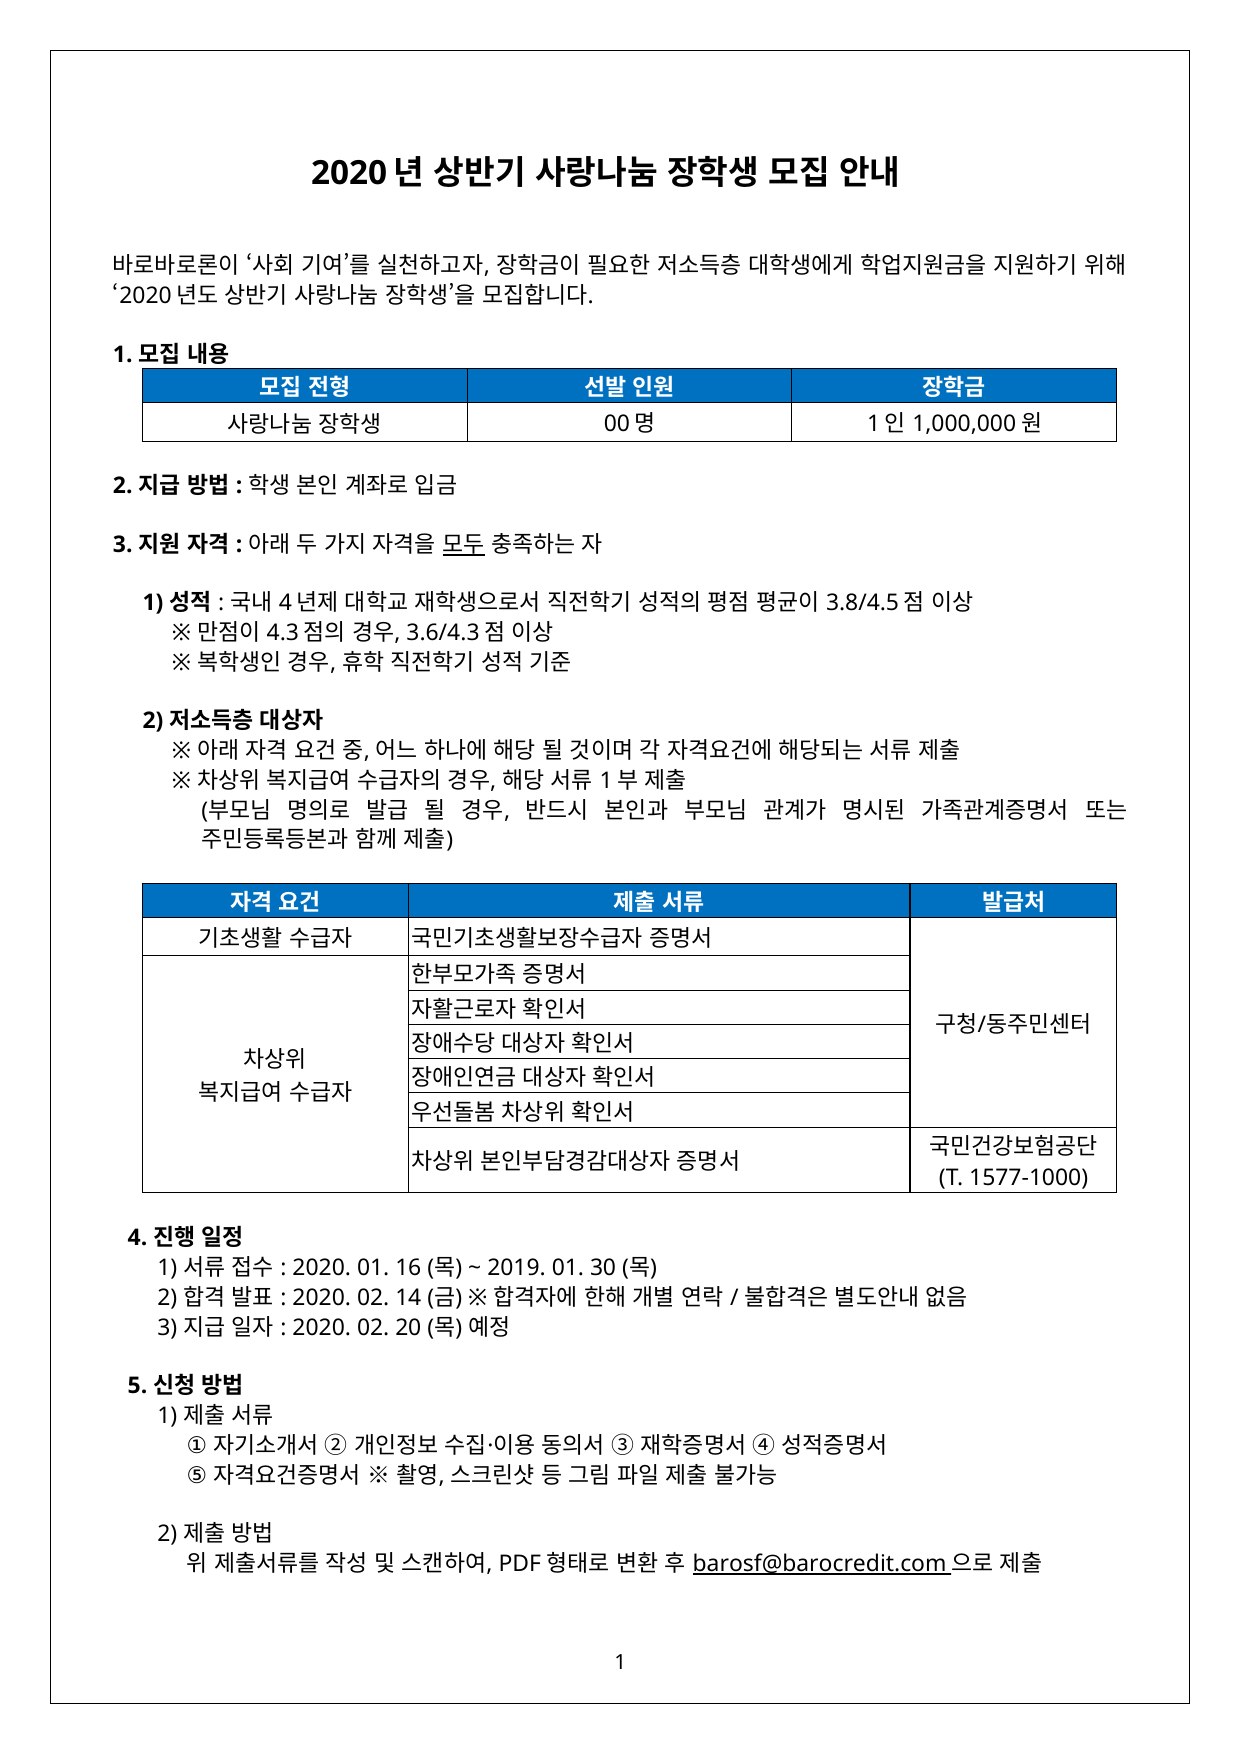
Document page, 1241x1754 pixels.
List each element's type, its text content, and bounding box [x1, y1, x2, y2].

table_cell 자활근로자 확인서 [409, 991, 909, 1024]
table_header 장학금 [792, 369, 1116, 402]
text 바로바로론이 ‘사회 기여’를 실천하고자, 장학금이 필요한 저소득층 대학생에게 학업지원금을 지원하기 위해 ‘2020년도 상반기 사랑나눔 장학생’을 모집합니다. [113, 250, 1127, 310]
text 2) 저소득층 대상자 [142, 704, 1127, 734]
text 위 제출서류를 작성 및 스캔하여, PDF 형태로 변환 후 barosf@barocredit.com으로 제출 [186, 1547, 1127, 1577]
table_cell 기초생활 수급자 [143, 918, 408, 955]
table_header 자격 요건 [143, 884, 408, 917]
table_cell 1인 1,000,000원 [792, 403, 1116, 441]
text ※ 복학생인 경우, 휴학 직전학기 성적 기준 [172, 646, 1127, 676]
text ① 자기소개서 ② 개인정보 수집·이용 동의서 ③ 재학증명서 ④ 성적증명서 [186, 1429, 1127, 1459]
table_cell 사랑나눔 장학생 [143, 403, 467, 441]
table_cell 차상위 복지급여 수급자 [143, 956, 408, 1192]
list 3) 지급 일자 : 2020. 02. 20 (목) 예정 [157, 1311, 1127, 1341]
text ※ 차상위 복지급여 수급자의 경우, 해당 서류 1부 제출 [172, 764, 1127, 794]
list 1) 서류 접수 : 2020. 01. 16 (목) ~ 2019. 01. 30 (목) [157, 1251, 1127, 1281]
text 1) 성적 : 국내 4년제 대학교 재학생으로서 직전학기 성적의 평점 평균이 3.8/4.5점 이상 [142, 586, 1127, 616]
text 2020년 상반기 사랑나눔 장학생 모집 안내 [83, 150, 1127, 193]
table_cell 구청/동주민센터 [911, 918, 1116, 1127]
table_header 선발 인원 [468, 369, 791, 402]
text 4. 진행 일정 [127, 1221, 1127, 1251]
text 3. 지원 자격 : 아래 두 가지 자격을 모두 충족하는 자 [113, 528, 1127, 558]
table_header 모집 전형 [143, 369, 467, 402]
text 2) 제출 방법 [157, 1517, 1127, 1547]
table_cell 장애인연금 대상자 확인서 [409, 1059, 909, 1092]
list 2) 합격 발표 : 2020. 02. 14 (금) ※ 합격자에 한해 개별 연락 / 불합격은 별도안내 없음 [157, 1281, 1127, 1311]
table_cell 국민기초생활보장수급자 증명서 [409, 918, 909, 955]
text 2. 지급 방법 : 학생 본인 계좌로 입금 [113, 470, 1127, 500]
table_cell 한부모가족 증명서 [409, 956, 909, 989]
table_header 제출 서류 [409, 884, 909, 917]
text (부모님 명의로 발급 될 경우, 반드시 본인과 부모님 관계가 명시된 가족관계증명서 또는 주민등록등본과 함께 제출) [201, 794, 1127, 854]
table_cell 장애수당 대상자 확인서 [409, 1025, 909, 1058]
list 5. 신청 방법 [127, 1369, 1127, 1399]
table_header 발급처 [911, 884, 1116, 917]
text ※ 아래 자격 요건 중, 어느 하나에 해당 될 것이며 각 자격요건에 해당되는 서류 제출 [172, 734, 1127, 764]
text 1. 모집 내용 [113, 338, 1127, 368]
table_cell 우선돌봄 차상위 확인서 [409, 1093, 909, 1127]
list 1) 제출 서류 [157, 1399, 1127, 1429]
table_cell 국민건강보험공단 (T. 1577-1000) [911, 1128, 1116, 1192]
table_cell 차상위 본인부담경감대상자 증명서 [409, 1128, 909, 1192]
table_cell 00명 [468, 403, 791, 441]
text ⑤ 자격요건증명서 ※ 촬영, 스크린샷 등 그림 파일 제출 불가능 [186, 1459, 1127, 1489]
text ※ 만점이 4.3점의 경우, 3.6/4.3점 이상 [172, 616, 1127, 646]
